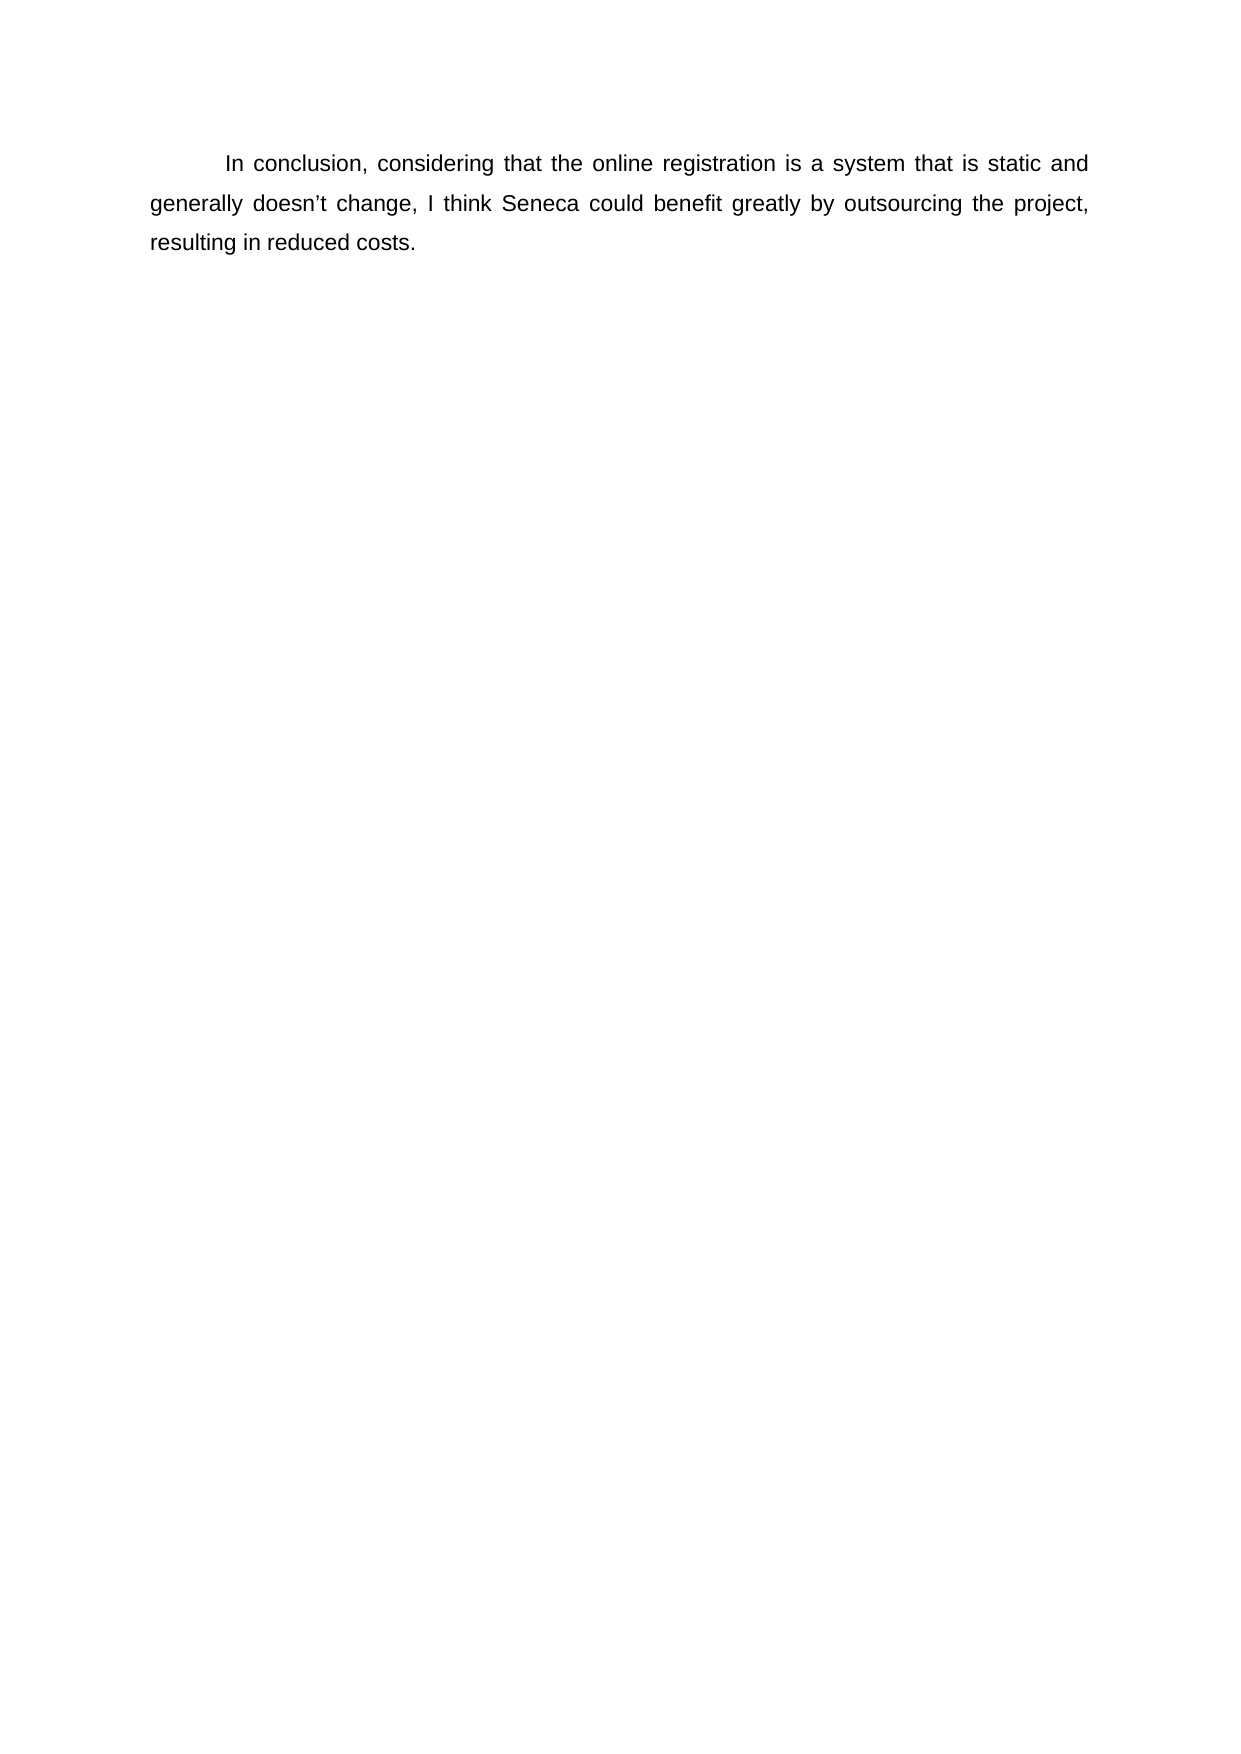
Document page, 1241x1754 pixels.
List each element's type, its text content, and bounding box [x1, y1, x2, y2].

text In conclusion, considering that the online registration is a system that is static and generally doesn’t change, I think Seneca could benefit greatly by outsourcing the project, resulting in reduced costs. [150, 150, 1090, 255]
